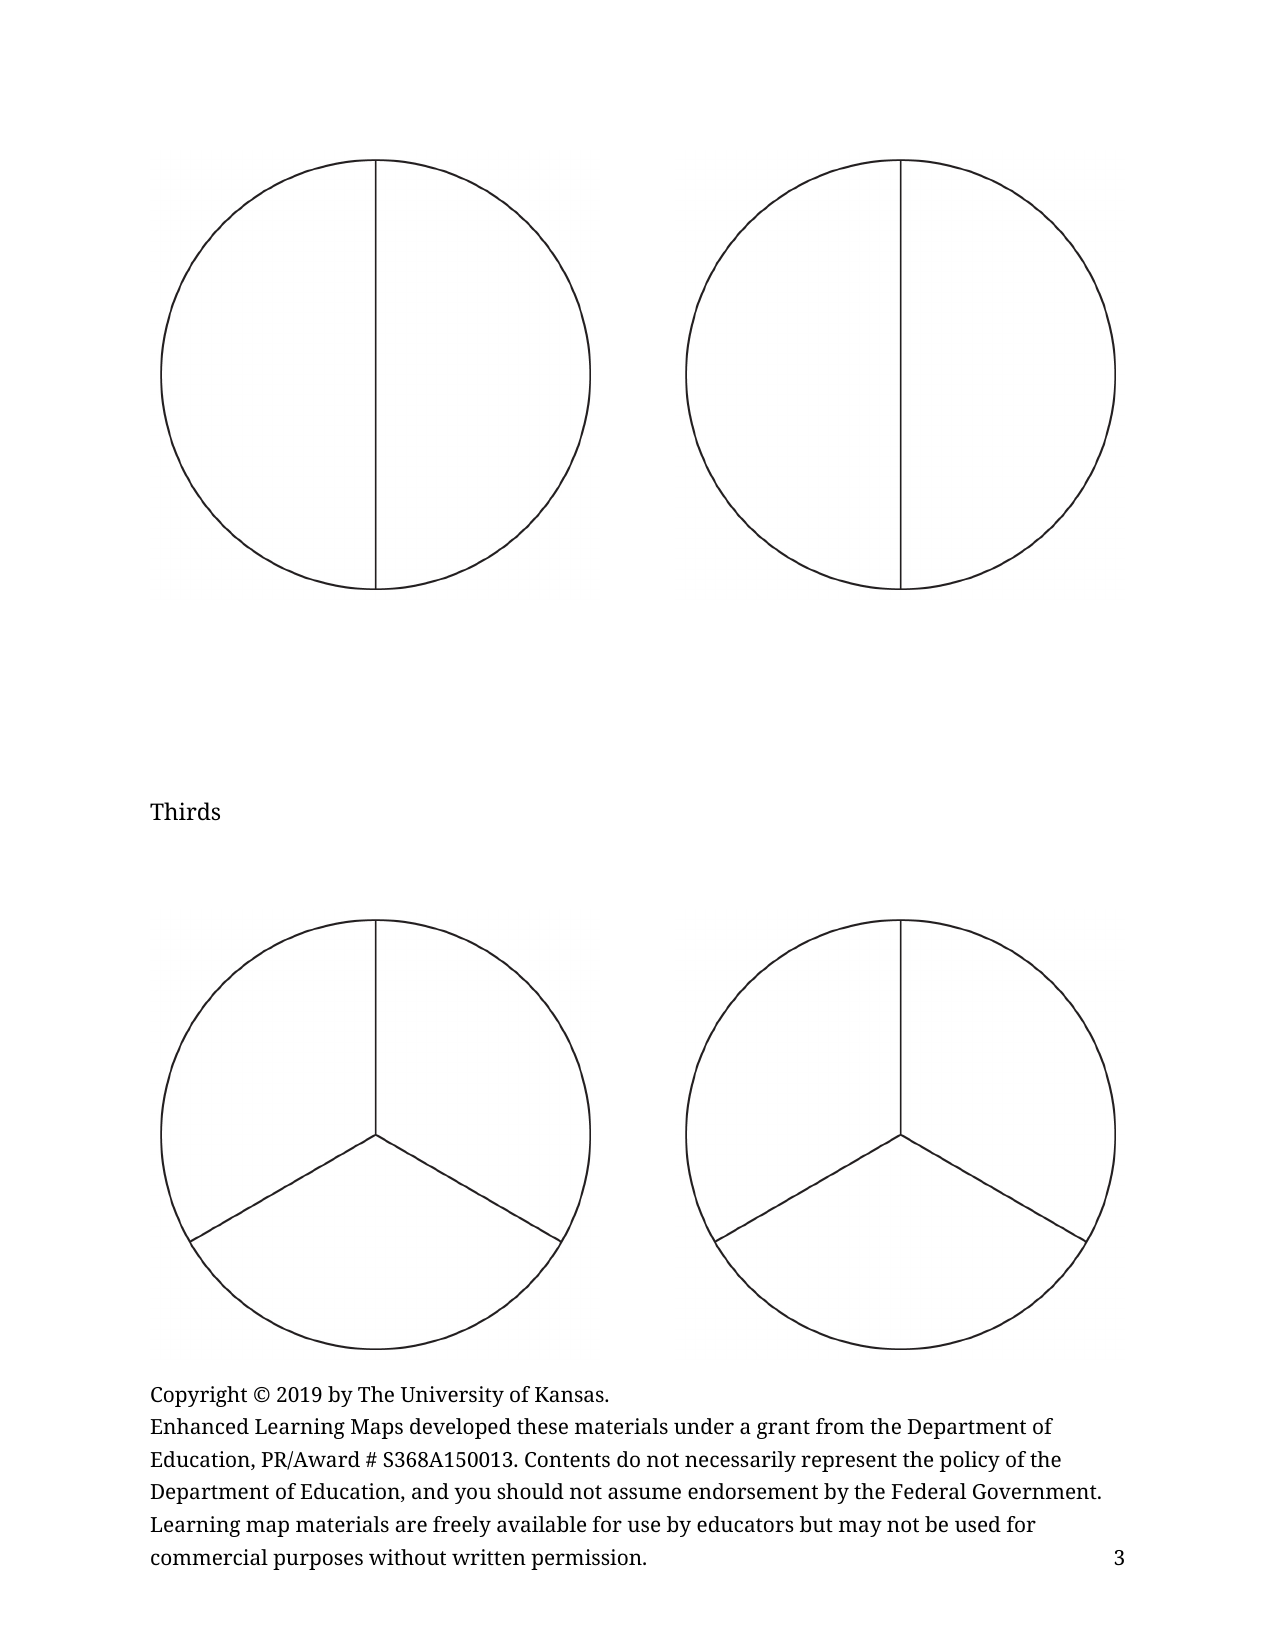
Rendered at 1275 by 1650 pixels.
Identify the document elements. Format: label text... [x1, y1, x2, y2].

picture [150, 909, 600, 1360]
text Thirds [150, 796, 1125, 827]
picture [675, 150, 1125, 600]
picture [675, 909, 1125, 1360]
picture [150, 150, 600, 600]
